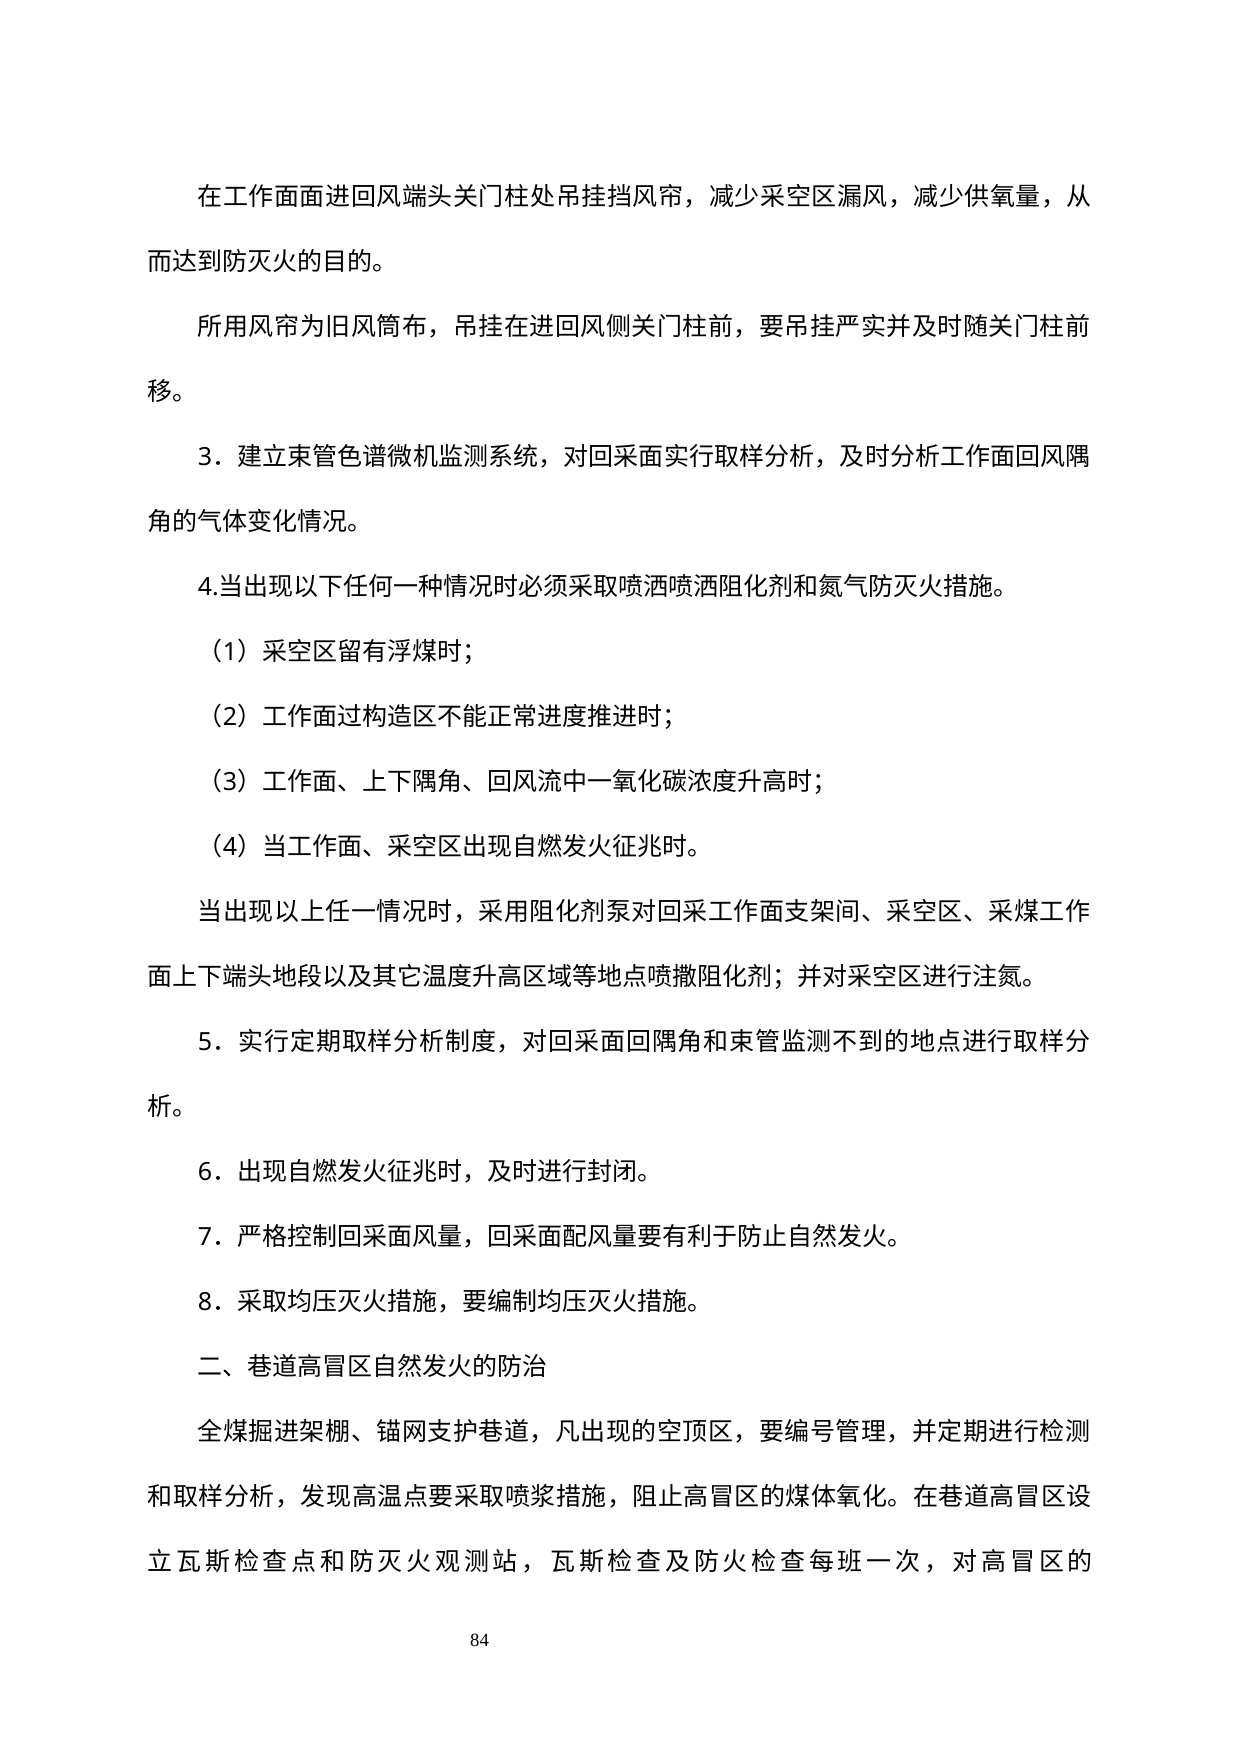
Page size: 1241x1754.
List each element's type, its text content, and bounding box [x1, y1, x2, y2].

text 所用风帘为旧风筒布，吊挂在进回风侧关门柱前，要吊挂严实并及时随关门柱前移。 [148, 292, 1093, 422]
text 在工作面面进回风端头关门柱处吊挂挡风帘，减少采空区漏风，减少供氧量，从而达到防灭火的目的。 [148, 162, 1093, 292]
text 8．采取均压灭火措施，要编制均压灭火措施。 [148, 1267, 1093, 1332]
text 当出现以上任一情况时，采用阻化剂泵对回采工作面支架间、采空区、采煤工作面上下端头地段以及其它温度升高区域等地点喷撒阻化剂；并对采空区进行注氮。 [148, 877, 1093, 1007]
text 二、巷道高冒区自然发火的防治 [148, 1332, 1093, 1397]
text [148, 1397, 1093, 1592]
text （3）工作面、上下隅角、回风流中一氧化碳浓度升高时； [148, 747, 1093, 812]
text （2）工作面过构造区不能正常进度推进时； [148, 682, 1093, 747]
text 5．实行定期取样分析制度，对回采面回隅角和束管监测不到的地点进行取样分析。 [148, 1007, 1093, 1137]
text （1）采空区留有浮煤时； [148, 617, 1093, 682]
text 4.当出现以下任何一种情况时必须采取喷洒喷洒阻化剂和氮气防灭火措施。 [148, 552, 1093, 617]
text （4）当工作面、采空区出现自燃发火征兆时。 [148, 812, 1093, 877]
text 3．建立束管色谱微机监测系统，对回采面实行取样分析，及时分析工作面回风隅角的气体变化情况。 [148, 422, 1093, 552]
text 7．严格控制回采面风量，回采面配风量要有利于防止自然发火。 [148, 1202, 1093, 1267]
text 6．出现自燃发火征兆时，及时进行封闭。 [148, 1137, 1093, 1202]
